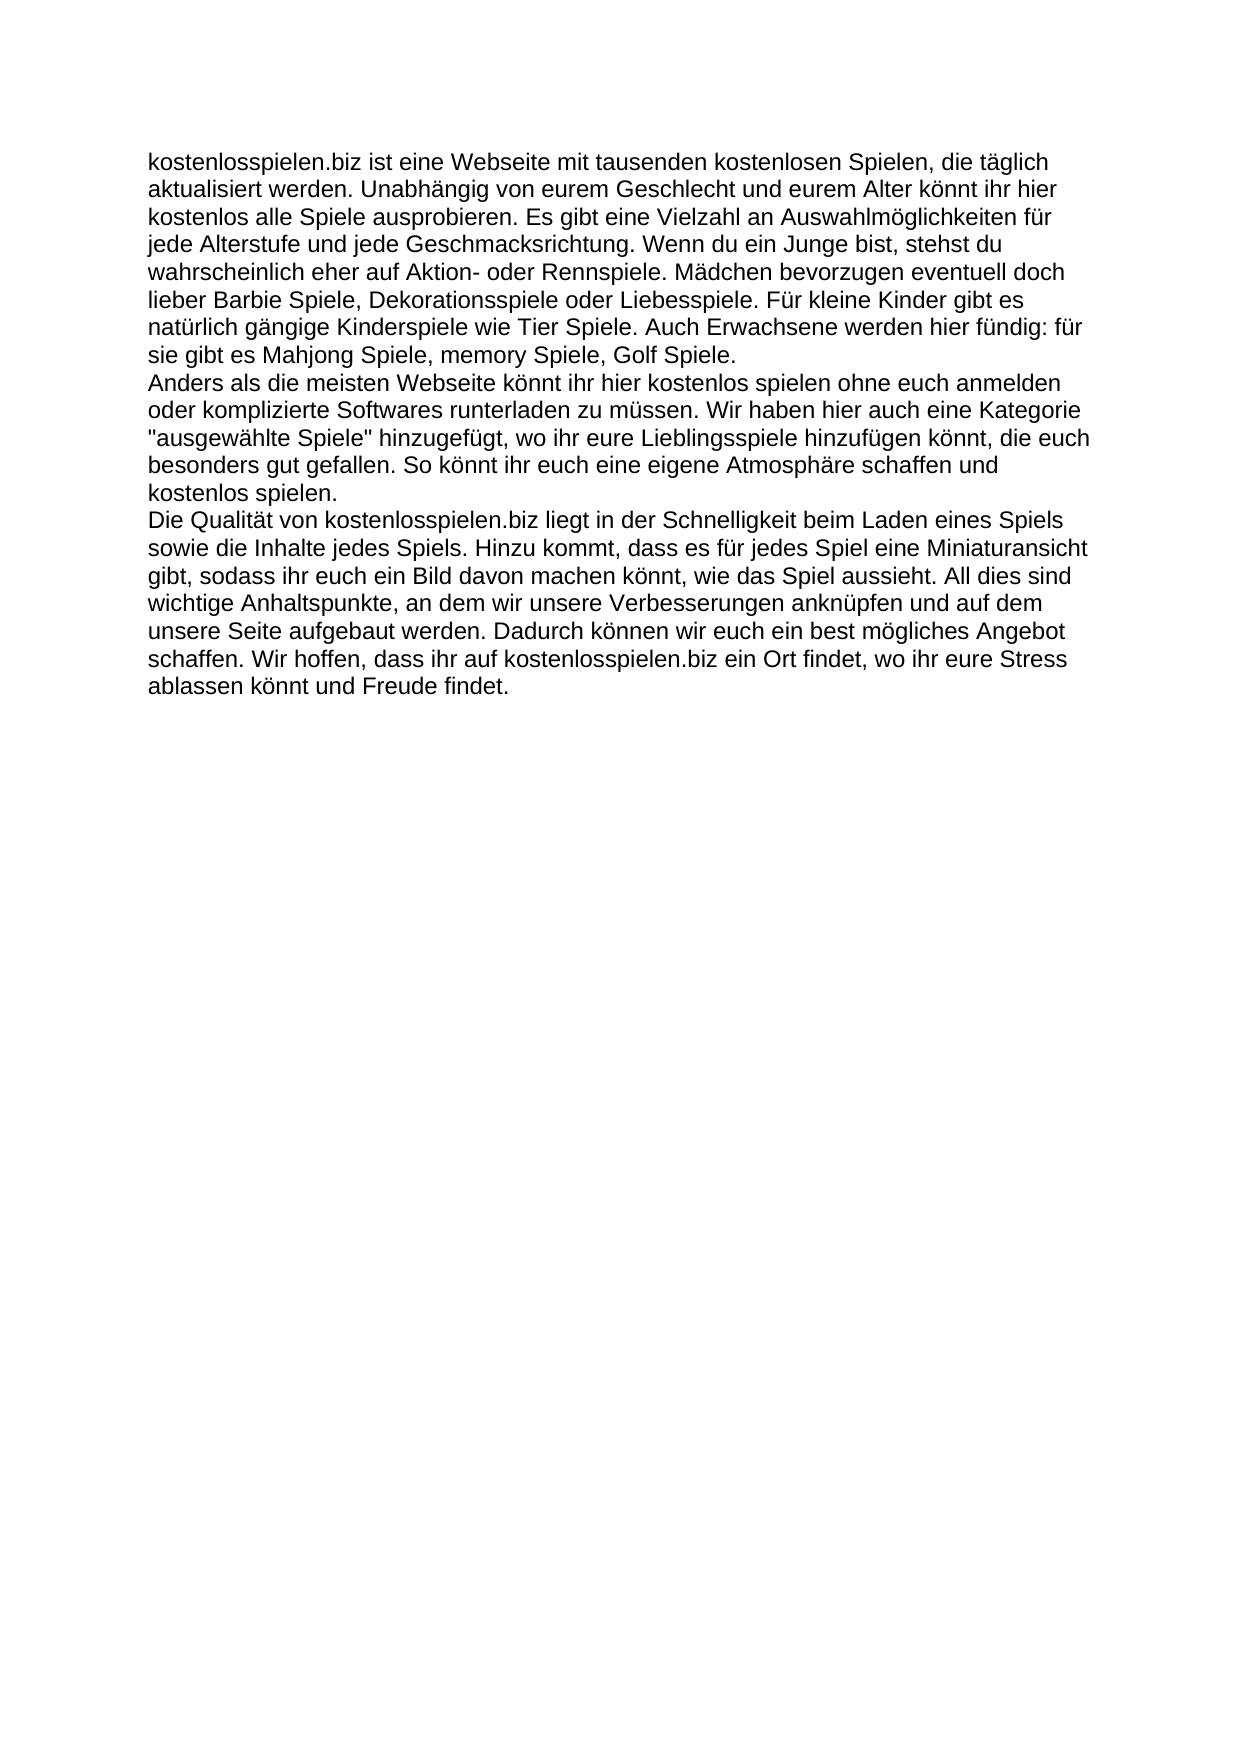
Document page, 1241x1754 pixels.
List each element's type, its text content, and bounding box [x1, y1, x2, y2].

text kostenlosspielen.biz ist eine Webseite mit tausenden kostenlosen Spielen, die täglich aktualisiert werden. Unabhängig von eurem Geschlecht und eurem Alter könnt ihr hier kostenlos alle Spiele ausprobieren. Es gibt eine Vielzahl an Auswahlmöglichkeiten für jede Alterstufe und jede Geschmacksrichtung. Wenn du ein Junge bist, stehst du wahrscheinlich eher auf Aktion- oder Rennspiele. Mädchen bevorzugen eventuell doch lieber Barbie Spiele, Dekorationsspiele oder Liebesspiele. Für kleine Kinder gibt es natürlich gängige Kinderspiele wie Tier Spiele. Auch Erwachsene werden hier fündig: für sie gibt es Mahjong Spiele, memory Spiele, Golf Spiele. Anders als die meisten Webseite könnt ihr hier kostenlos spielen ohne euch anmelden oder komplizierte Softwares runterladen zu müssen. Wir haben hier auch eine Kategorie "ausgewählte Spiele" hinzugefügt, wo ihr eure Lieblingsspiele hinzufügen könnt, die euch besonders gut gefallen. So könnt ihr euch eine eigene Atmosphäre schaffen und kostenlos spielen. Die Qualität von kostenlosspielen.biz liegt in der Schnelligkeit beim Laden eines Spiels sowie die Inhalte jedes Spiels. Hinzu kommt, dass es für jedes Spiel eine Miniaturansicht gibt, sodass ihr euch ein Bild davon machen könnt, wie das Spiel aussieht. All dies sind wichtige Anhaltspunkte, an dem wir unsere Verbesserungen anknüpfen und auf dem unsere Seite aufgebaut werden. Dadurch können wir euch ein best mögliches Angebot schaffen. Wir hoffen, dass ihr auf kostenlosspielen.biz ein Ort findet, wo ihr eure Stress ablassen könnt und Freude findet. [148, 148, 1093, 700]
